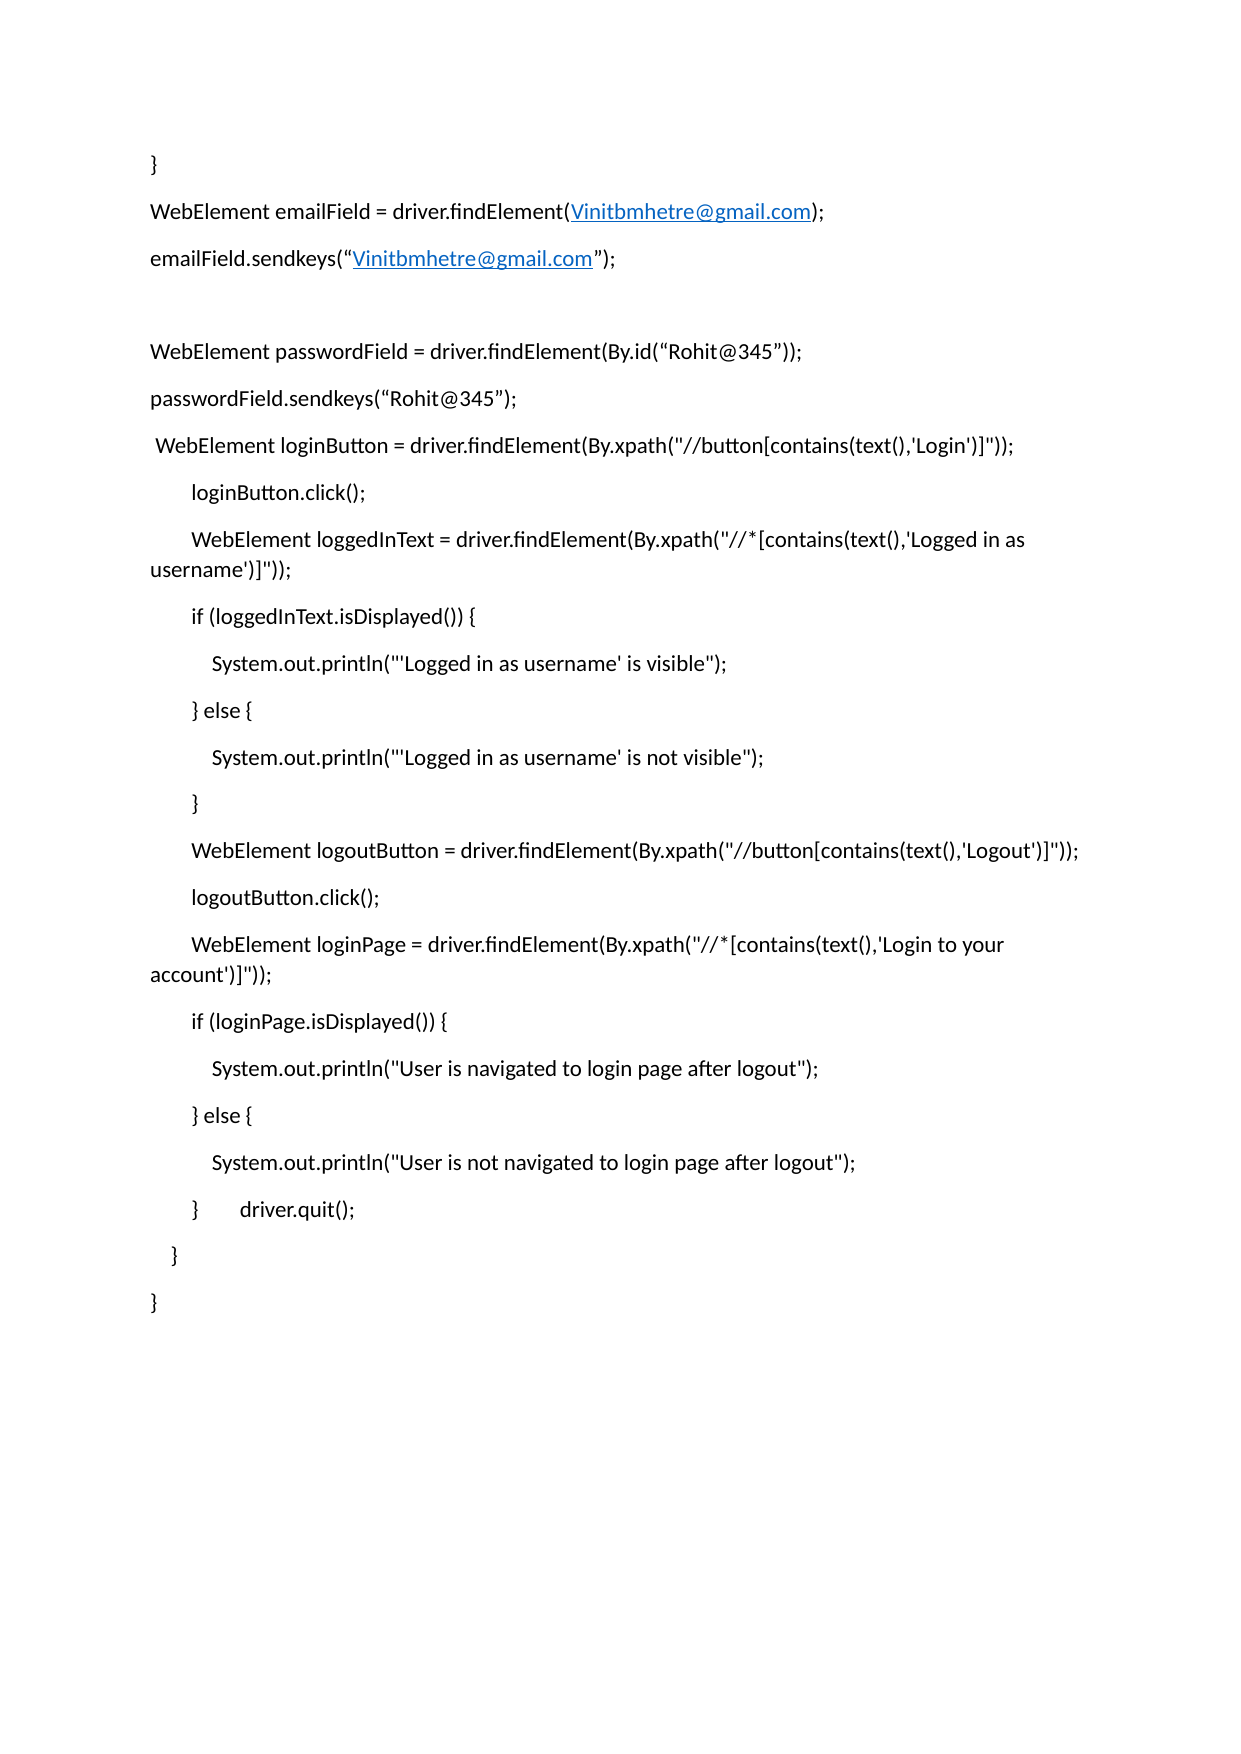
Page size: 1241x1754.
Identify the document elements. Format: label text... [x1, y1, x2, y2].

text System.out.println("User is not navigated to login page after logout"); [150, 1148, 1090, 1176]
text System.out.println("'Logged in as username' is visible"); [150, 649, 1090, 677]
text WebElement emailField = driver.findElement(Vinitbmhetre@gmail.com); [150, 197, 1090, 225]
text } [150, 789, 1090, 818]
text WebElement passwordField = driver.findElement(By.id(“Rohit@345”)); [150, 337, 1090, 366]
text WebElement logoutButton = driver.findElement(By.xpath("//button[contains(text(),'Logout')]")); [150, 836, 1090, 864]
text loginButton.click(); [150, 478, 1090, 506]
text WebElement loginPage = driver.findElement(By.xpath("//*[contains(text(),'Login to your account')]")); [150, 930, 1090, 988]
text } [150, 150, 1090, 178]
text } else { [150, 1101, 1090, 1129]
text emailField.sendkeys(“Vinitbmhetre@gmail.com”); [150, 244, 1090, 272]
text System.out.println("'Logged in as username' is not visible"); [150, 743, 1090, 771]
text } [150, 1288, 1090, 1317]
text WebElement loggedInText = driver.findElement(By.xpath("//*[contains(text(),'Logged in as username')]")); [150, 525, 1090, 583]
text if (loggedInText.isDisplayed()) { [150, 602, 1090, 630]
text } driver.quit(); [150, 1195, 1090, 1223]
text logoutButton.click(); [150, 883, 1090, 911]
text } else { [150, 696, 1090, 724]
text passwordField.sendkeys(“Rohit@345”); [150, 384, 1090, 412]
text System.out.println("User is navigated to login page after logout"); [150, 1054, 1090, 1082]
text } [150, 1242, 1090, 1270]
text WebElement loginButton = driver.findElement(By.xpath("//button[contains(text(),'Login')]")); [150, 431, 1090, 459]
text if (loginPage.isDisplayed()) { [150, 1007, 1090, 1035]
